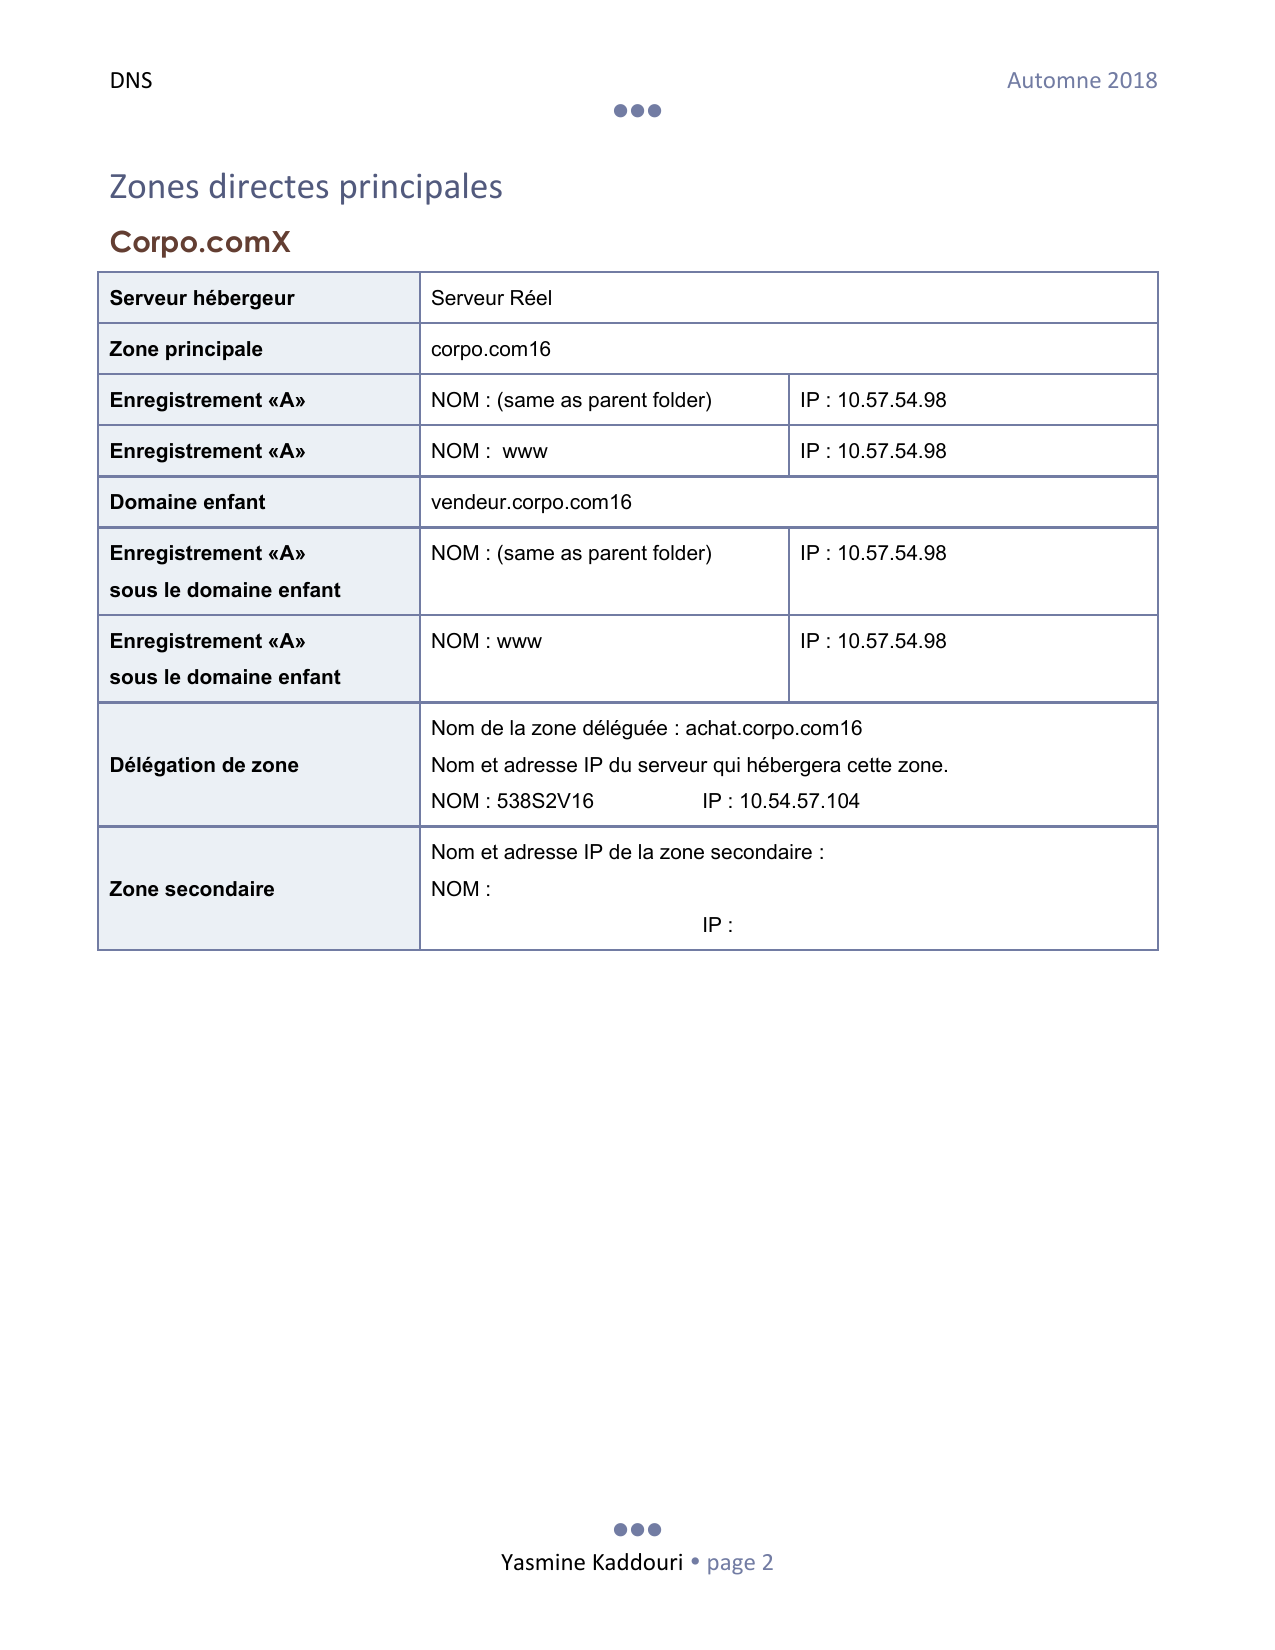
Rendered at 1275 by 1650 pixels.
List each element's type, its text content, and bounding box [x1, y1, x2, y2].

table_cell vendeur.corpo.com16 [421, 478, 1157, 526]
table_cell IP : 10.57.54.98 [790, 426, 1157, 475]
table_cell NOM : www [421, 616, 788, 701]
table_cell IP : 10.57.54.98 [790, 616, 1157, 701]
table_cell NOM : (same as parent folder) [421, 375, 788, 424]
table_cell Domaine enfant [99, 478, 419, 526]
table_cell IP : 10.57.54.98 [790, 529, 1157, 614]
table_cell NOM : (same as parent folder) [421, 529, 788, 614]
table_cell Enregistrement «A» sous le domaine enfant [99, 616, 419, 701]
table_cell Enregistrement «A» sous le domaine enfant [99, 529, 419, 614]
table_cell Délégation de zone [99, 704, 419, 825]
subtitle Zones directes principales [109, 162, 1166, 208]
table_cell Zone principale [99, 324, 419, 373]
table_cell Enregistrement «A» [99, 426, 419, 475]
table_cell IP : 10.57.54.98 [790, 375, 1157, 424]
table_header Serveur Réel [421, 273, 1157, 322]
table_cell NOM : www [421, 426, 788, 475]
subtitle Corpo.comX [109, 223, 1166, 259]
table_cell Zone secondaire [99, 828, 419, 949]
table_cell corpo.com16 [421, 324, 1157, 373]
table_cell Nom de la zone déléguée : achat.corpo.com16 Nom et adresse IP du serveur qui hébergera cette zone. NOM : 538S2V16 IP : 10.54.57.104 [421, 704, 1157, 825]
table_header Serveur hébergeur [99, 273, 419, 322]
table_cell Nom et adresse IP de la zone secondaire : NOM : IP : [421, 828, 1157, 949]
table_cell Enregistrement «A» [99, 375, 419, 424]
